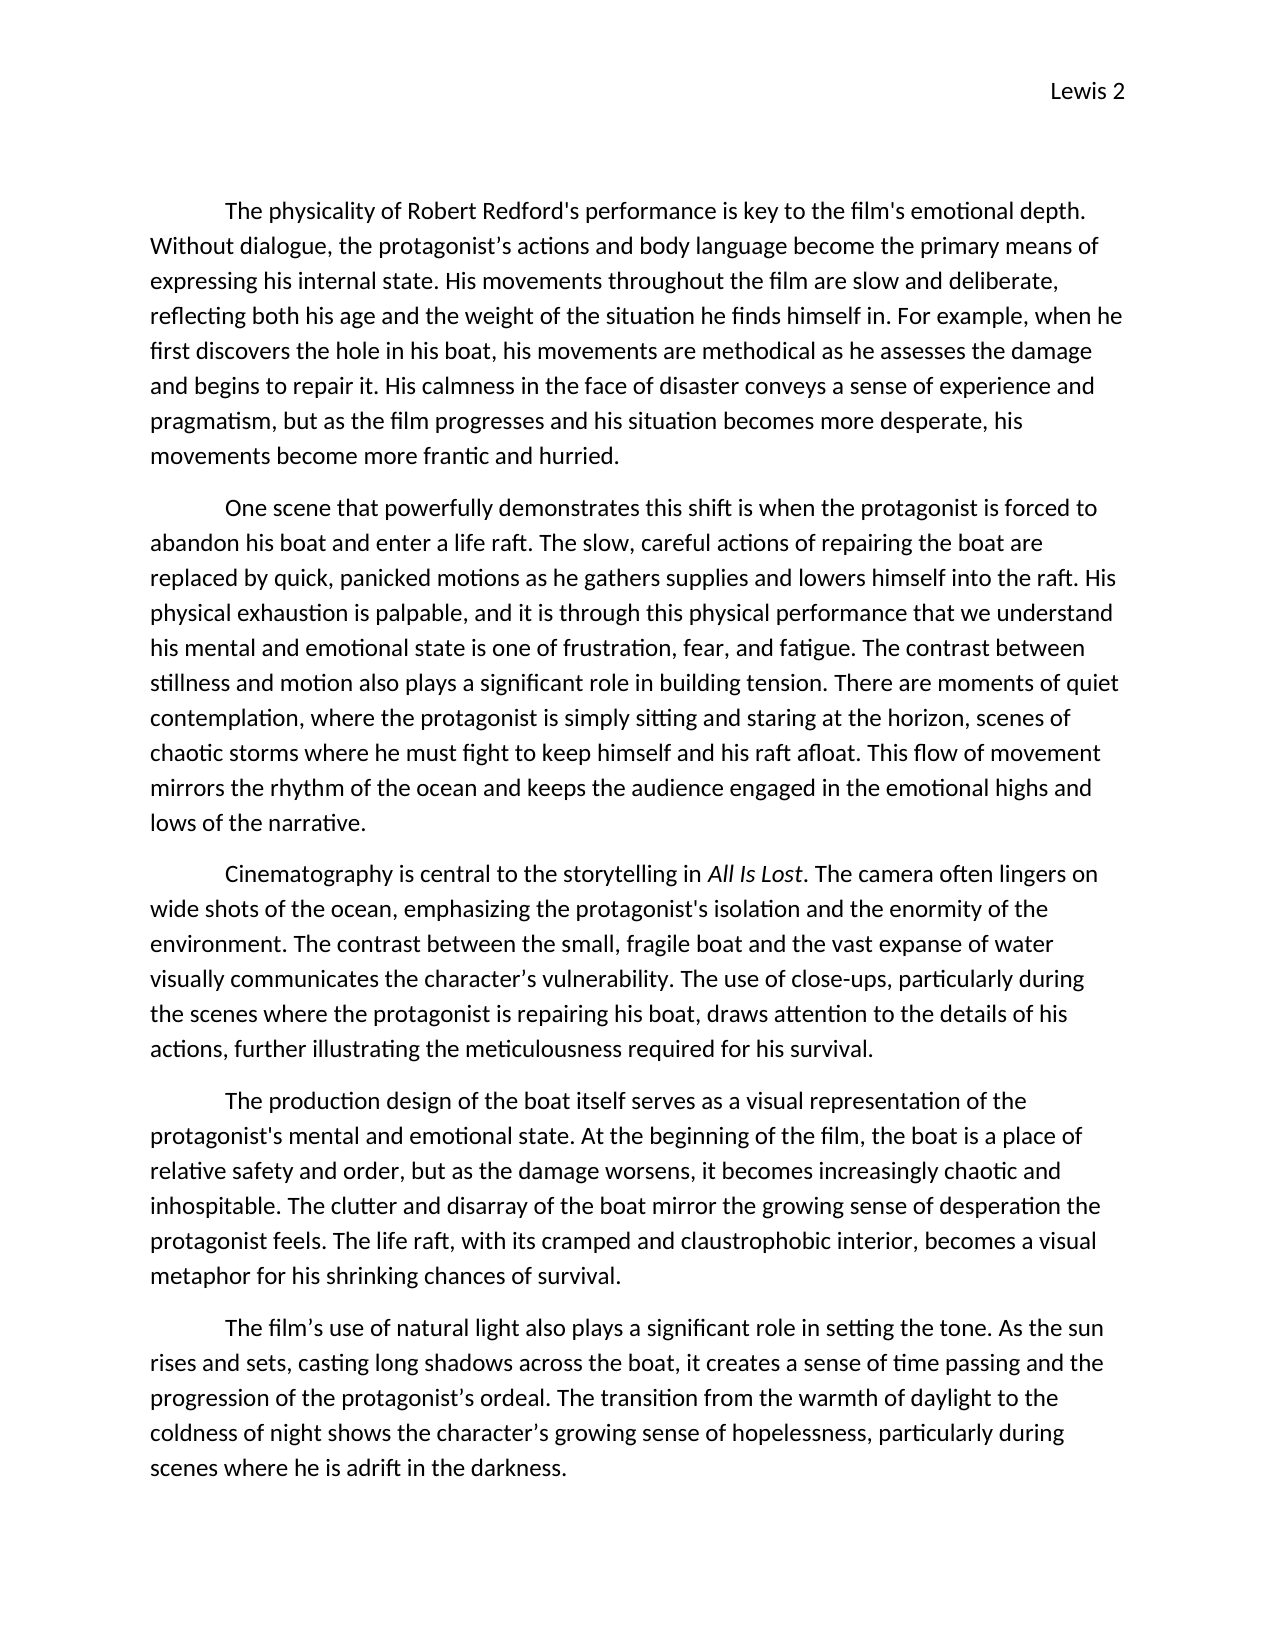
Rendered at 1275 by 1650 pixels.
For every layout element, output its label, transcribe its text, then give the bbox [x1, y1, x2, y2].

text The production design of the boat itself serves as a visual representation of the protagonist's mental and emotional state. At the beginning of the film, the boat is a place of relative safety and order, but as the damage worsens, it becomes increasingly chaotic and inhospitable. The clutter and disarray of the boat mirror the growing sense of desperation the protagonist feels. The life raft, with its cramped and claustrophobic interior, becomes a visual metaphor for his shrinking chances of survival. [150, 1085, 1125, 1291]
text Cinematography is central to the storytelling in All Is Lost. The camera often lingers on wide shots of the ocean, emphasizing the protagonist's isolation and the enormity of the environment. The contrast between the small, fragile boat and the vast expanse of water visually communicates the character’s vulnerability. The use of close-ups, particularly during the scenes where the protagonist is repairing his boat, draws attention to the details of his actions, further illustrating the meticulousness required for his survival. [150, 858, 1125, 1064]
text The physicality of Robert Redford's performance is key to the film's emotional depth. Without dialogue, the protagonist’s actions and body language become the primary means of expressing his internal state. His movements throughout the film are slow and deliberate, reflecting both his age and the weight of the situation he finds himself in. For example, when he first discovers the hole in his boat, his movements are methodical as he assesses the damage and begins to repair it. His calmness in the face of disaster conveys a sense of experience and pragmatism, but as the film progresses and his situation becomes more desperate, his movements become more frantic and hurried. [150, 195, 1125, 471]
text The film’s use of natural light also plays a significant role in setting the tone. As the sun rises and sets, casting long shadows across the boat, it creates a sense of time passing and the progression of the protagonist’s ordeal. The transition from the warmth of daylight to the coldness of night shows the character’s growing sense of hopelessness, particularly during scenes where he is adrift in the darkness. [150, 1312, 1125, 1482]
text One scene that powerfully demonstrates this shift is when the protagonist is forced to abandon his boat and enter a life raft. The slow, careful actions of repairing the boat are replaced by quick, panicked motions as he gathers supplies and lowers himself into the raft. His physical exhaustion is palpable, and it is through this physical performance that we understand his mental and emotional state is one of frustration, fear, and fatigue. The contrast between stillness and motion also plays a significant role in building tension. There are moments of quiet contemplation, where the protagonist is simply sitting and staring at the horizon, scenes of chaotic storms where he must fight to keep himself and his raft afloat. This flow of movement mirrors the rhythm of the ocean and keeps the audience engaged in the emotional highs and lows of the narrative. [150, 492, 1125, 837]
